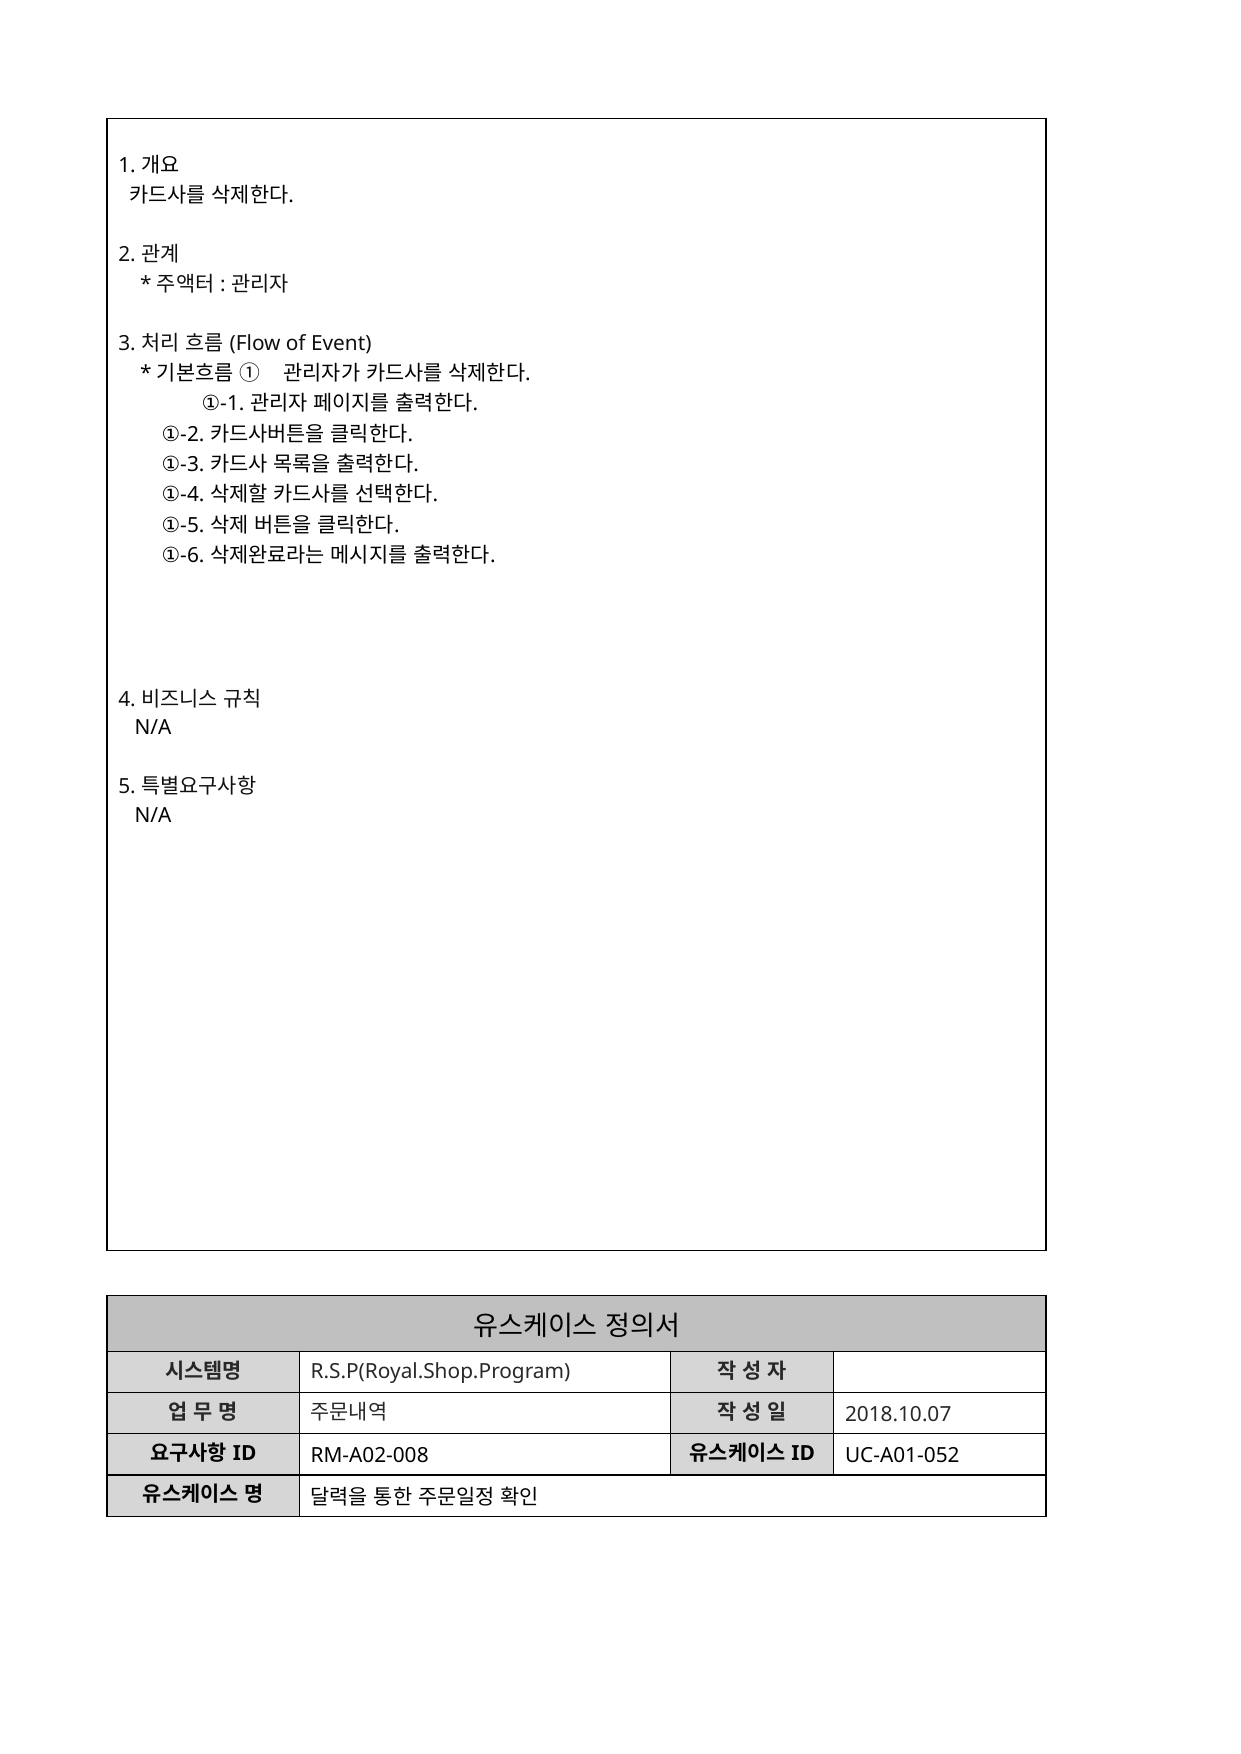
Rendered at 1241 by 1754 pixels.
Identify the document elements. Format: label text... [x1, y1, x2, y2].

table_cell 1. 개요 카드사를 삭제한다. 2. 관계 * 주액터 : 관리자 3. 처리 흐름 (Flow of Event) * 기본흐름 ① 관리자가 카드사를 삭제한다. ①-1. 관리자 페이지를 출력한다. ①-2. 카드사버튼을 클릭한다. ①-3. 카드사 목록을 출력한다. ①-4. 삭제할 카드사를 선택한다. ①-5. 삭제 버튼을 클릭한다. ①-6. 삭제완료라는 메시지를 출력한다. 4. 비즈니스 규칙 N/A 5. 특별요구사항 N/A [108, 119, 1045, 1250]
table_cell RM-A02-008 [300, 1434, 670, 1474]
table_cell 업 무 명 [108, 1393, 299, 1433]
table_cell 작 성 자 [671, 1352, 833, 1392]
table_cell 유스케이스 명 [108, 1476, 299, 1516]
table_header 유스케이스 정의서 [108, 1296, 1045, 1351]
table_cell [834, 1352, 1045, 1392]
table_cell 달력을 통한 주문일정 확인 [300, 1476, 1045, 1516]
table_cell 2018.10.07 [834, 1393, 1045, 1433]
table_cell 시스템명 [108, 1352, 299, 1392]
table_cell 주문내역 [300, 1393, 670, 1433]
table_cell 요구사항 ID [108, 1434, 299, 1474]
table_cell R.S.P(Royal.Shop.Program) [300, 1352, 670, 1392]
table_cell 유스케이스 ID [671, 1434, 833, 1474]
table_cell UC-A01-052 [834, 1434, 1045, 1474]
table_cell 작 성 일 [671, 1393, 833, 1433]
